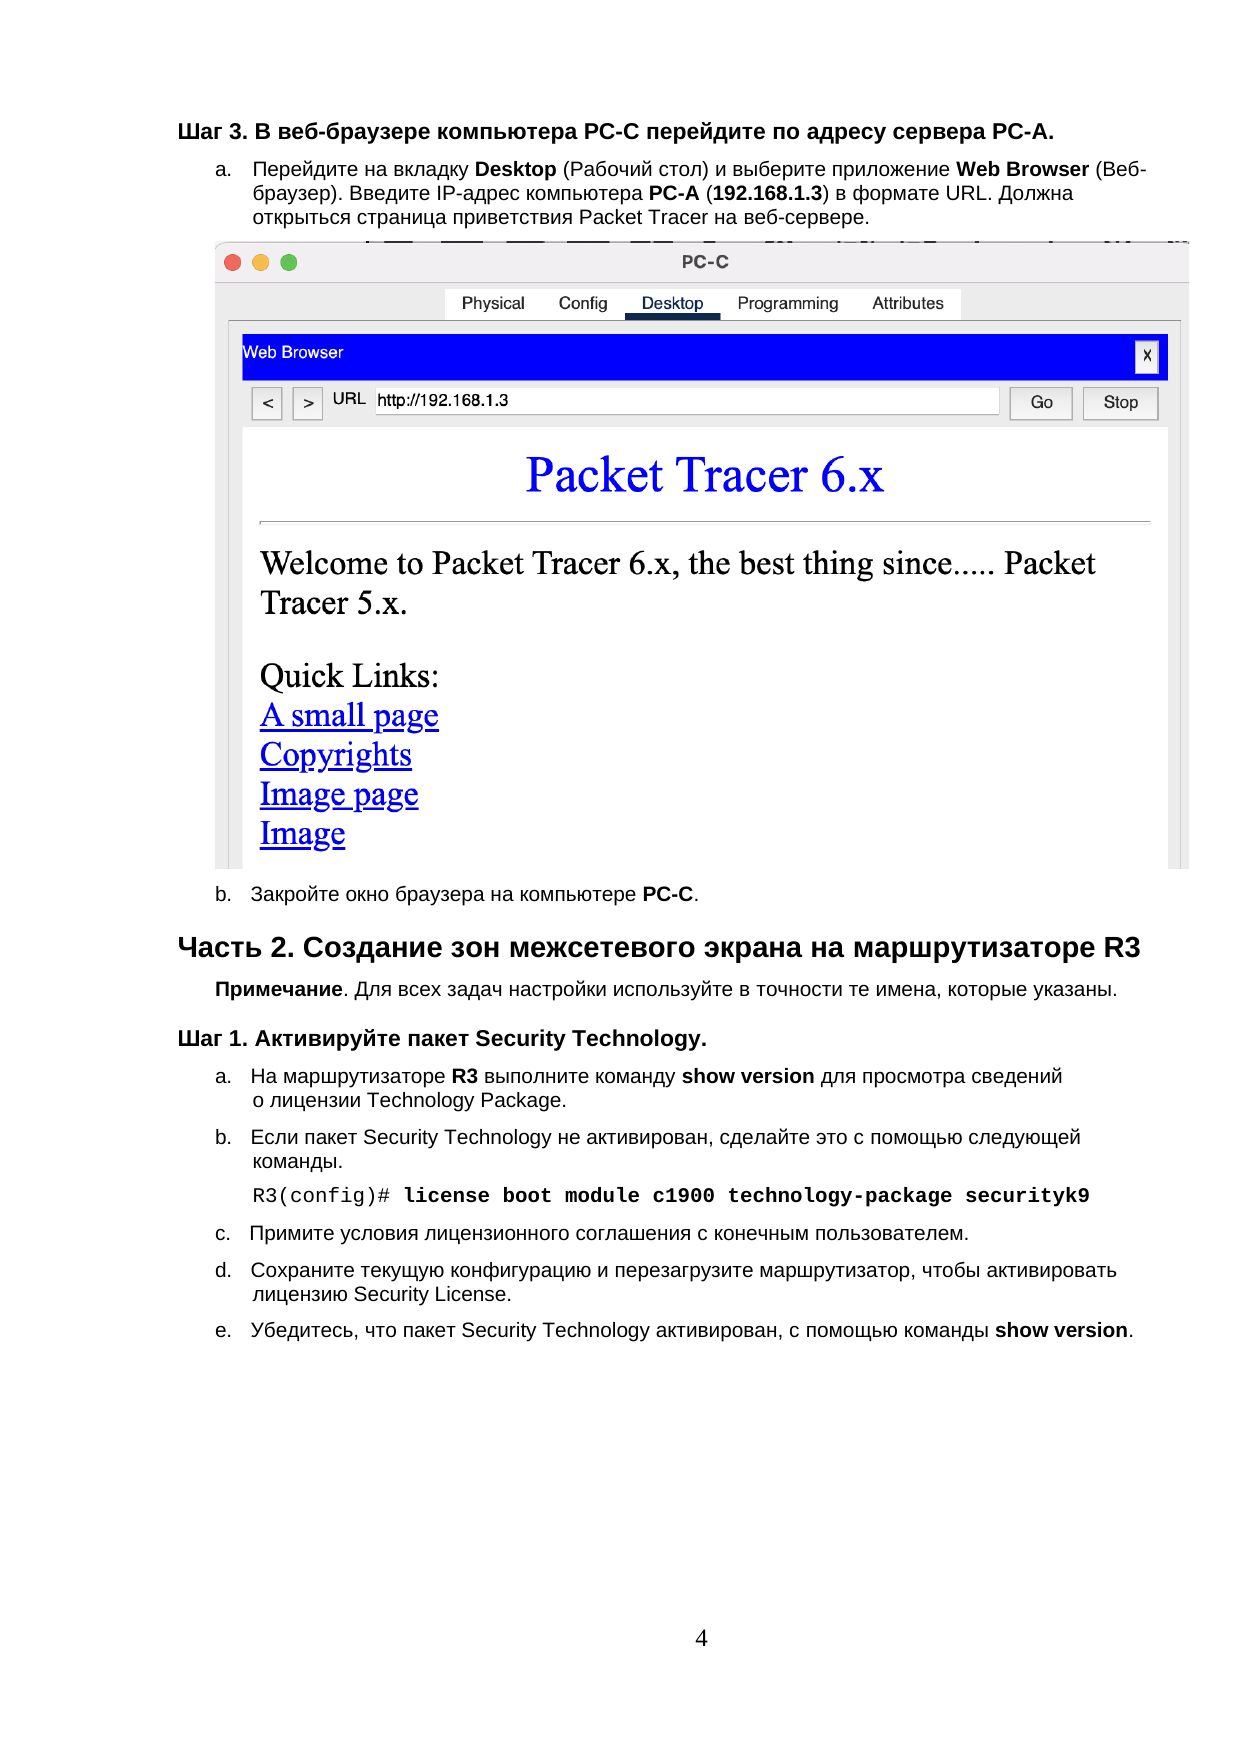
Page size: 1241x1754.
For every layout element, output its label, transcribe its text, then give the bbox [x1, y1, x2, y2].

text b. Если пакет Security Technology не активирован, сделайте это с помощью следующей команды. [215, 1125, 1152, 1173]
text a. На маршрутизаторе R3 выполните команду show version для просмотра сведений о лицензии Technology Package. [215, 1064, 1152, 1112]
text b. Закройте окно браузера на компьютере PC-C. [215, 881, 1152, 905]
picture [214, 241, 1190, 869]
text Шаг 3. В веб-браузере компьютера PC-C перейдите по адресу сервера PC-A. [177, 118, 1152, 144]
text Шаг 1. Активируйте пакет Security Technology. [177, 1025, 1152, 1052]
text d. Сохраните текущую конфигурацию и перезагрузите маршрутизатор, чтобы активировать лицензию Security License. [215, 1258, 1152, 1306]
text c. Примите условия лицензионного соглашения с конечным пользователем. [215, 1221, 1152, 1245]
text e. Убедитесь, что пакет Security Technology активирован, с помощью команды show version. [215, 1318, 1152, 1342]
text Примечание. Для всех задач настройки используйте в точности те имена, которые указаны. [215, 976, 1152, 1000]
text R3(config)# license boot module c1900 technology-package securityk9 [252, 1185, 1152, 1209]
text Часть 2. Создание зон межсетевого экрана на маршрутизаторе R3 [177, 930, 1152, 964]
list Перейдите на вкладку Desktop (Рабочий стол) и выберите приложение Web Browser (Веб-браузер). Введите IP-адрес компьютера PC-A (192.168.1.3) в формате URL. Должна открыться страница приветствия Packet Tracer на веб-сервере. [215, 157, 1152, 229]
